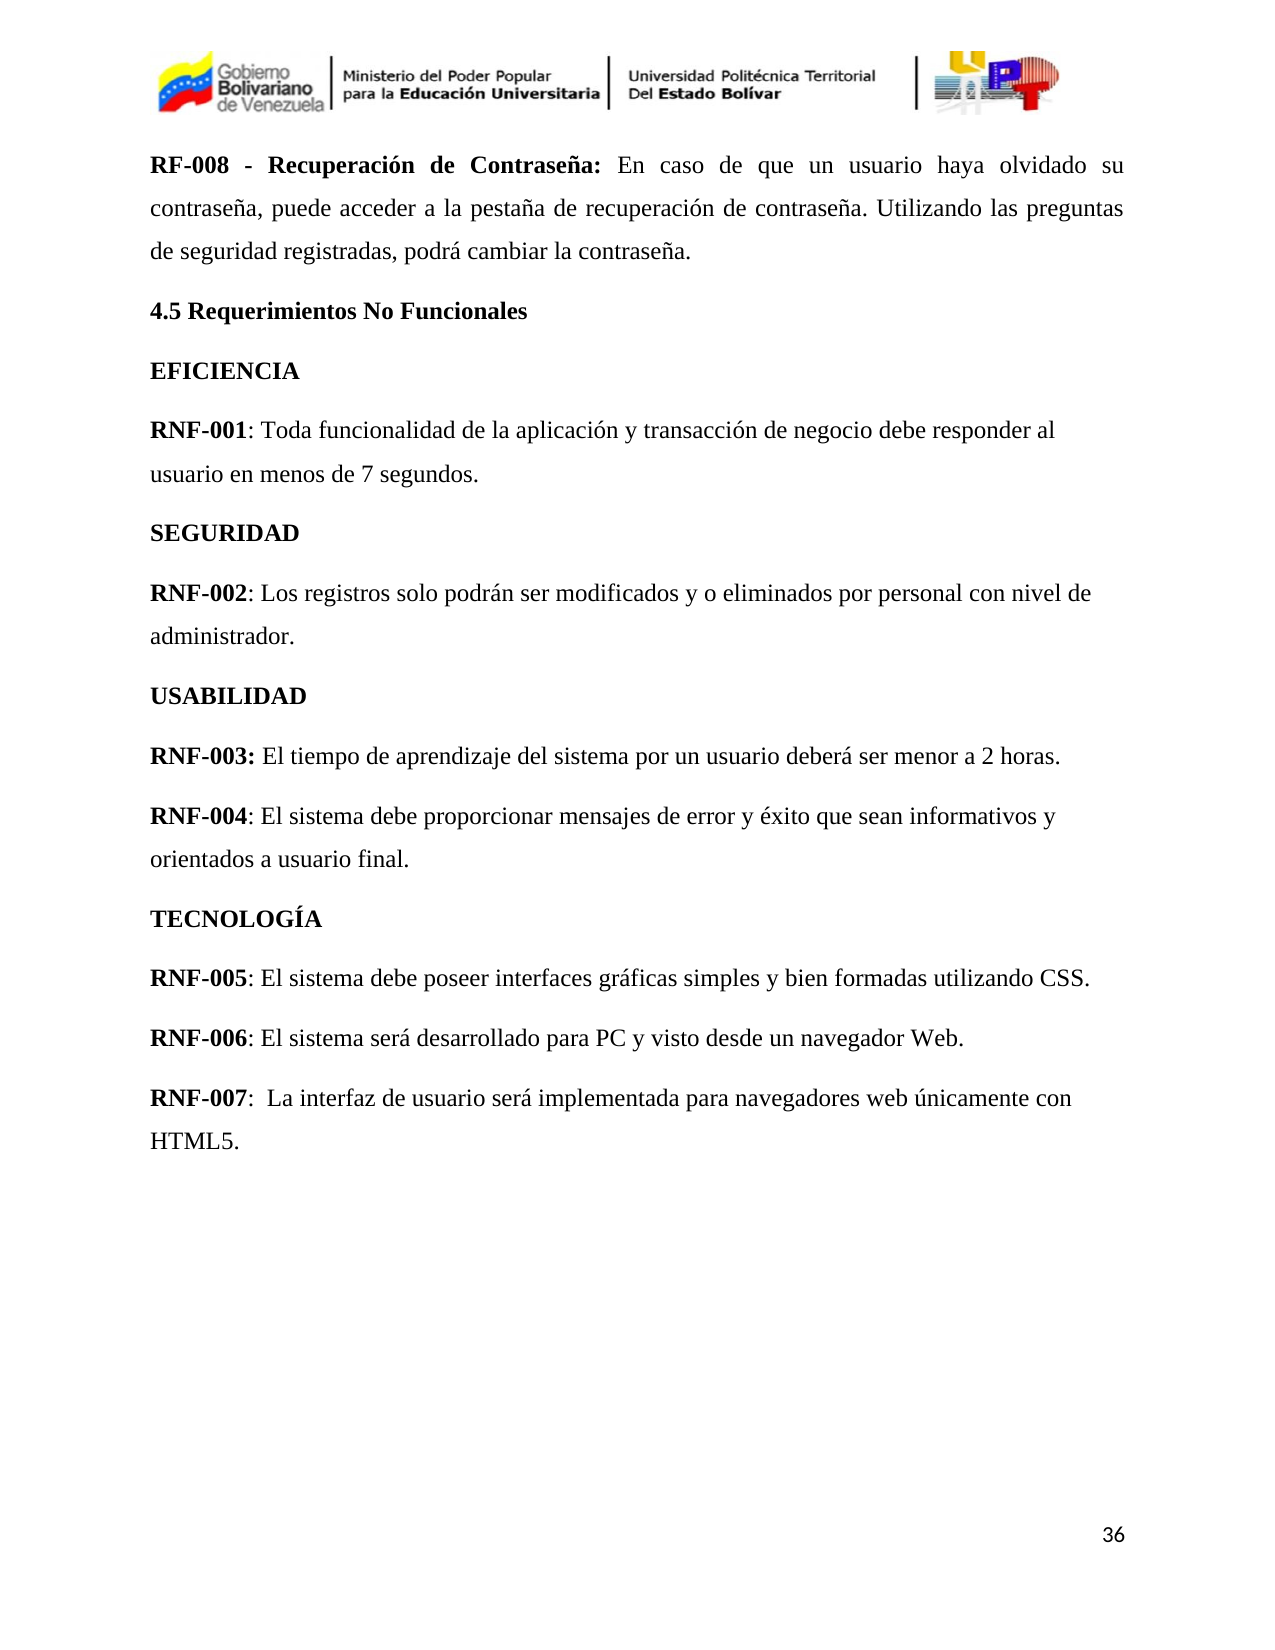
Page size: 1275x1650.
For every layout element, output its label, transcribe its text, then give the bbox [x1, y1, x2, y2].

text RNF-005: El sistema debe poseer interfaces gráficas simples y bien formadas utilizando CSS. [150, 963, 1125, 992]
picture [150, 51, 1061, 115]
text RNF-004: El sistema debe proporcionar mensajes de error y éxito que sean informativos y orientados a usuario final. [150, 801, 1125, 873]
text 4.5 Requerimientos No Funcionales [150, 296, 1125, 325]
text RNF-006: El sistema será desarrollado para PC y visto desde un navegador Web. [150, 1023, 1125, 1052]
text EFICIENCIA [150, 356, 1125, 384]
text RNF-003: El tiempo de aprendizaje del sistema por un usuario deberá ser menor a 2 horas. [150, 741, 1125, 770]
text USABILIDAD [150, 681, 1125, 710]
text TECNOLOGÍA [150, 904, 1125, 932]
text RNF-007: La interfaz de usuario será implementada para navegadores web únicamente con HTML5. [150, 1083, 1125, 1155]
text RNF-001: Toda funcionalidad de la aplicación y transacción de negocio debe responder al usuario en menos de 7 segundos. [150, 416, 1125, 487]
text RF-008 - Recuperación de Contraseña: En caso de que un usuario haya olvidado su contraseña, puede acceder a la pestaña de recuperación de contraseña. Utilizando las preguntas de seguridad registradas, podrá cambiar la contraseña. [150, 150, 1125, 265]
text RNF-002: Los registros solo podrán ser modificados y o eliminados por personal con nivel de administrador. [150, 578, 1125, 650]
text SEGURIDAD [150, 518, 1125, 547]
